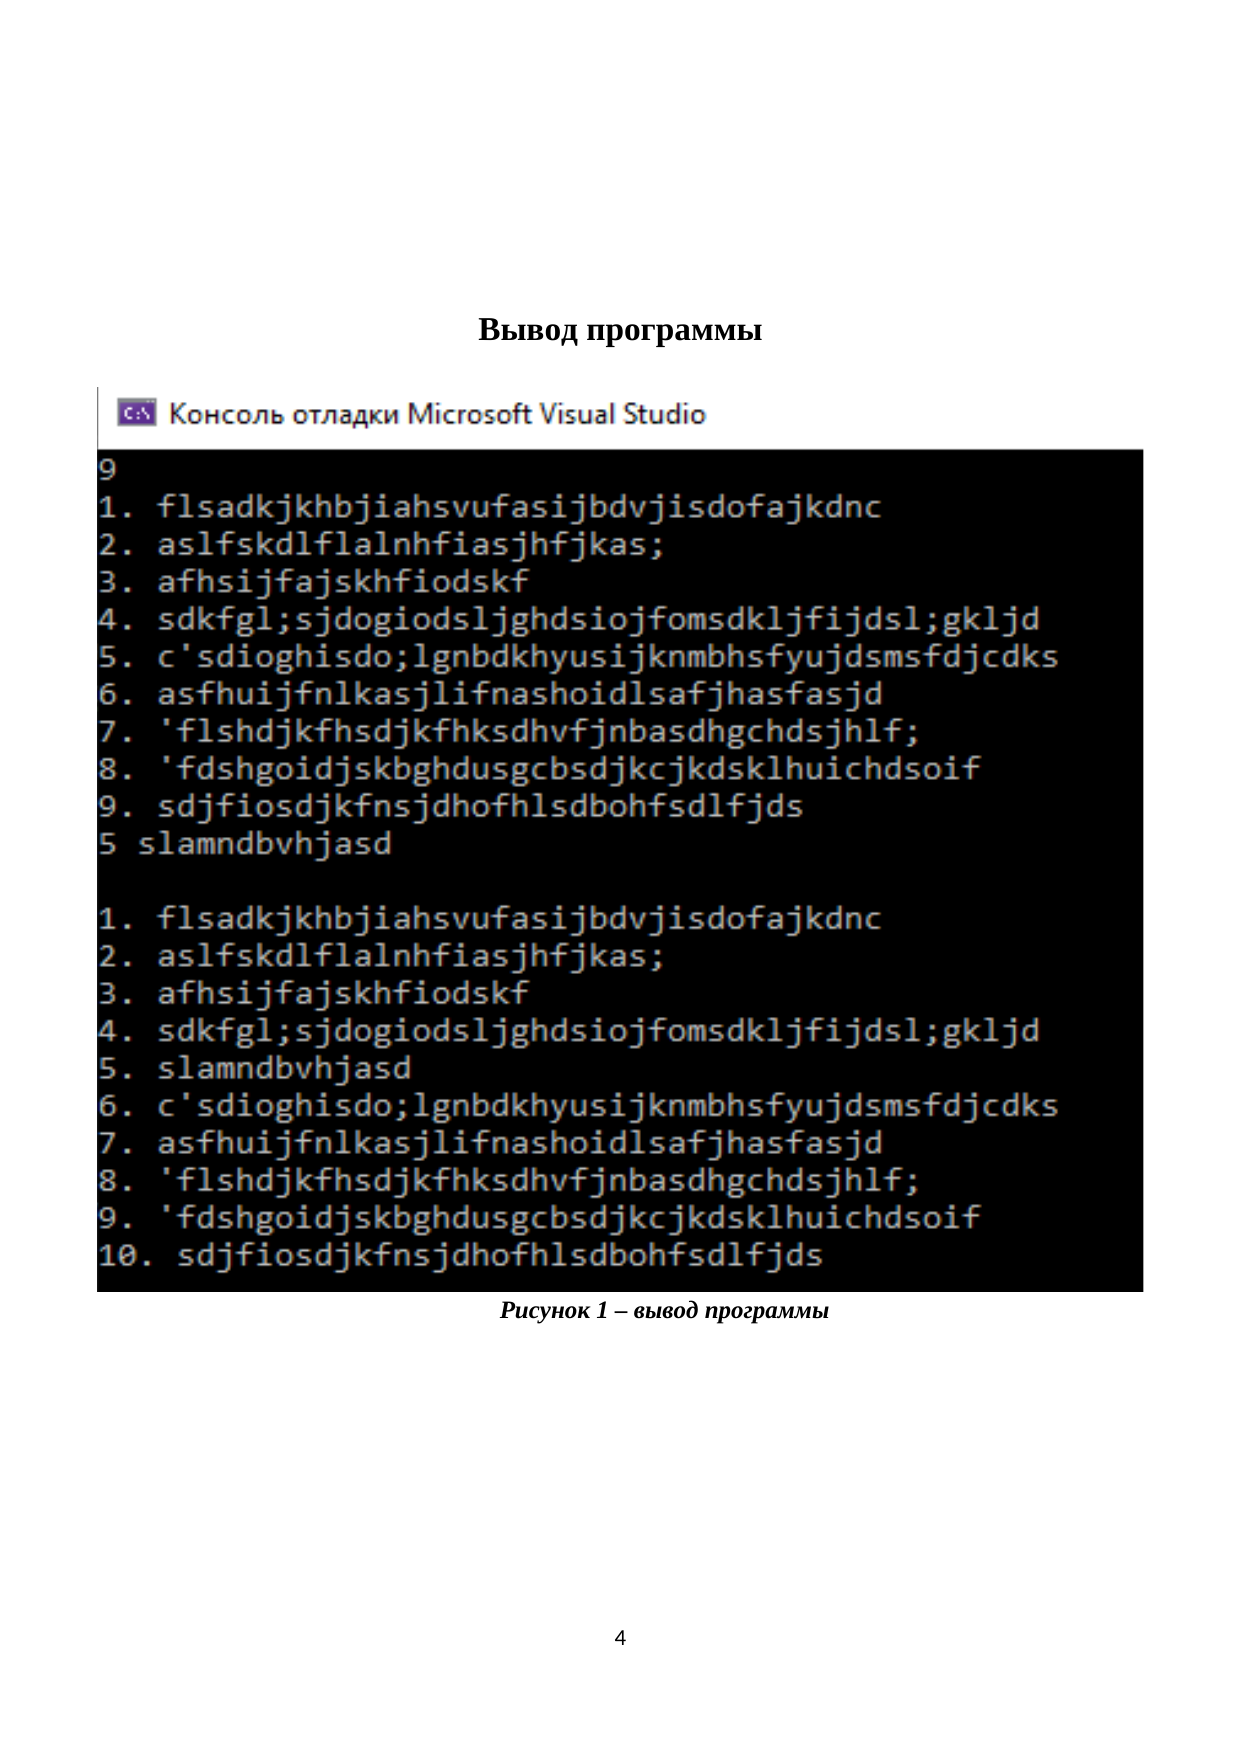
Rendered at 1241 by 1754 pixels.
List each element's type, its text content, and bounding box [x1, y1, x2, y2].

text Вывод программы [177, 309, 1063, 347]
picture [97, 387, 1144, 1292]
text Рисунок 1 – вывод программы [177, 1295, 1063, 1324]
